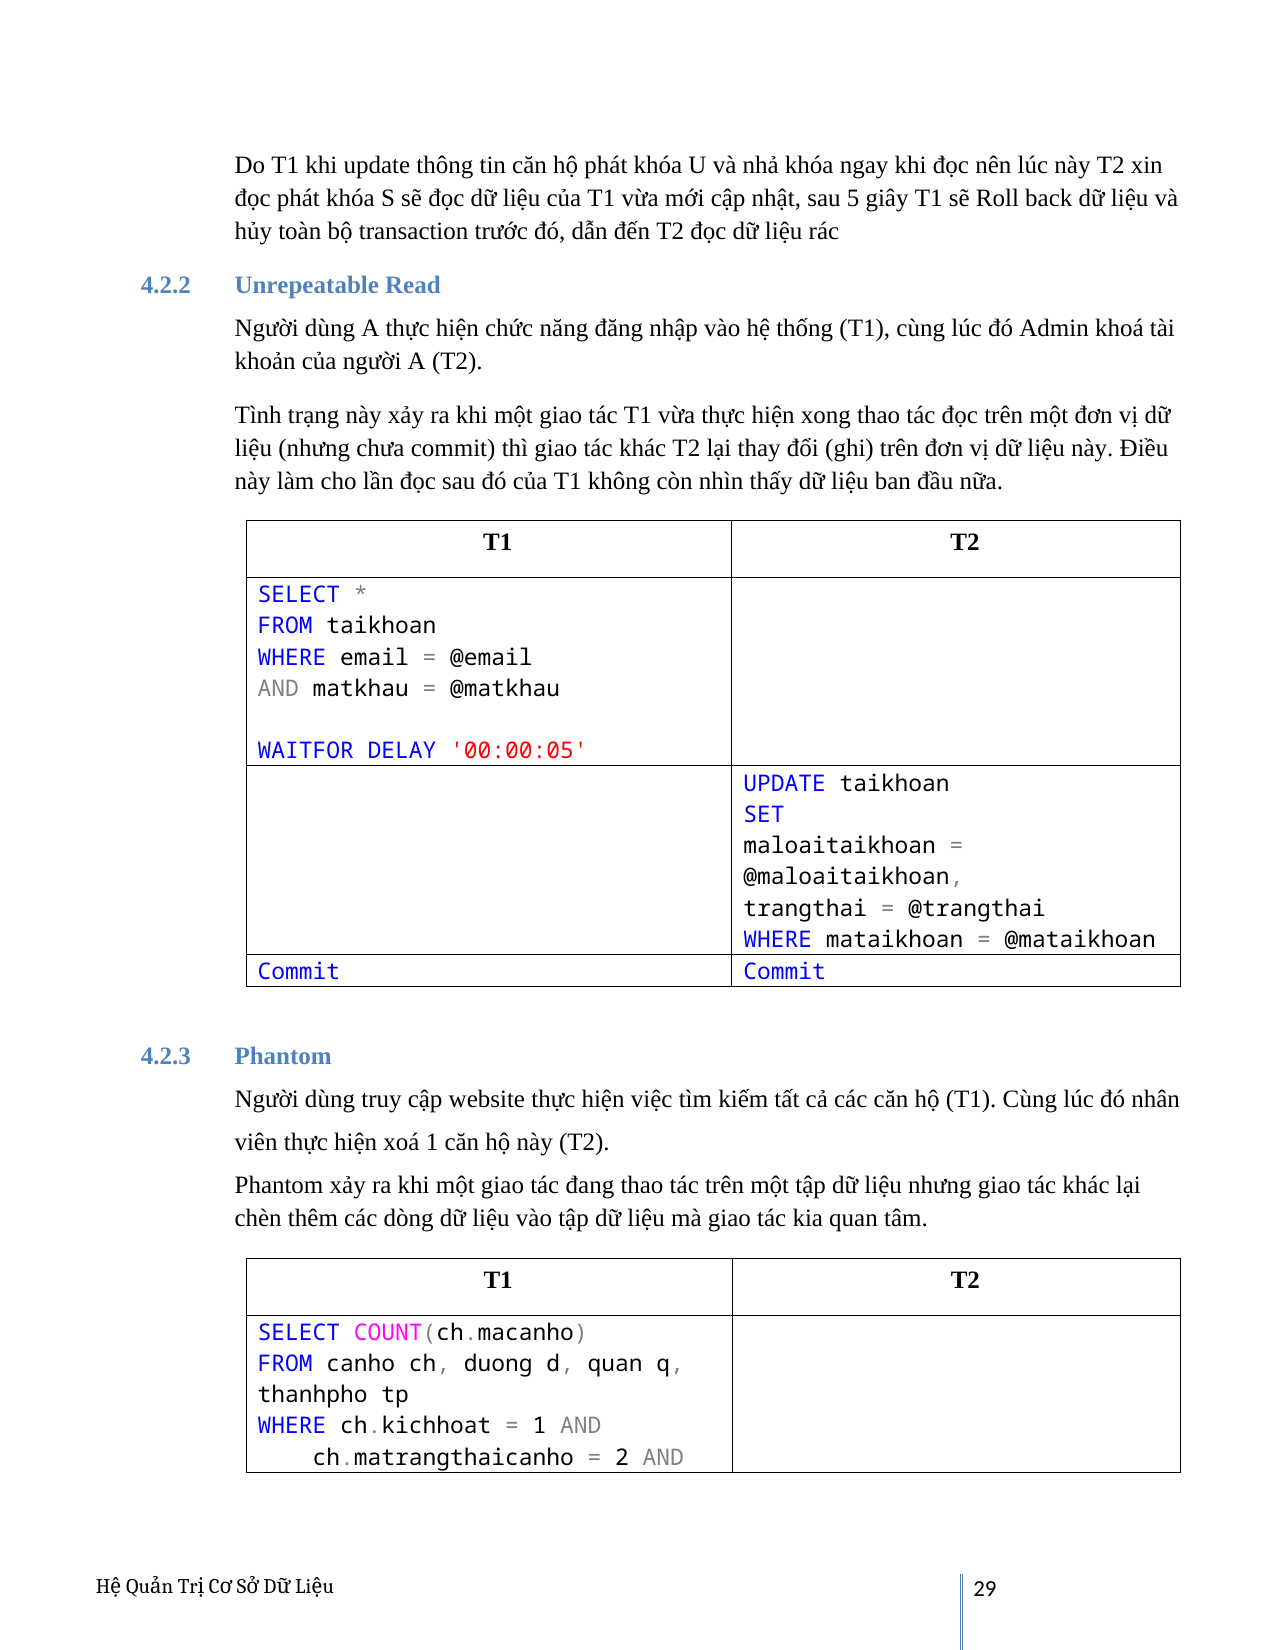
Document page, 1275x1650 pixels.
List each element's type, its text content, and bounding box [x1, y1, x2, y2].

table_cell [732, 578, 1180, 765]
table_cell Commit [247, 955, 731, 986]
table_header T2 [732, 521, 1180, 577]
subtitle Unrepeatable Read [141, 270, 1181, 299]
subtitle Phantom [141, 1041, 1181, 1070]
table_header T1 [247, 1259, 732, 1314]
table_cell UPDATE taikhoan SET maloaitaikhoan = @maloaitaikhoan, trangthai = @trangthai WHERE mataikhoan = @mataikhoan [732, 766, 1180, 954]
text Người dùng A thực hiện chức năng đăng nhập vào hệ thống (T1), cùng lúc đó Admin khoá tài khoản của người A (T2). [234, 313, 1181, 375]
table_cell Commit [732, 955, 1180, 986]
table_cell [733, 1316, 1180, 1472]
text Do T1 khi update thông tin căn hộ phát khóa U và nhả khóa ngay khi đọc nên lúc này T2 xin đọc phát khóa S sẽ đọc dữ liệu của T1 vừa mới cập nhật, sau 5 giây T1 sẽ Roll back dữ liệu và hủy toàn bộ transaction trước đó, dẫn đến T2 đọc dữ liệu rác [234, 150, 1181, 245]
table_header T2 [733, 1259, 1180, 1314]
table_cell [247, 1316, 732, 1472]
list Người dùng truy cập website thực hiện việc tìm kiếm tất cả các căn hộ (T1). Cùng lúc đó nhân viên thực hiện xoá 1 căn hộ này (T2). [234, 1084, 1181, 1156]
text Tình trạng này xảy ra khi một giao tác T1 vừa thực hiện xong thao tác đọc trên một đơn vị dữ liệu (nhưng chưa commit) thì giao tác khác T2 lại thay đổi (ghi) trên đơn vị dữ liệu này. Điều này làm cho lần đọc sau đó của T1 không còn nhìn thấy dữ liệu ban đầu nữa. [234, 400, 1181, 495]
text Phantom xảy ra khi một giao tác đang thao tác trên một tập dữ liệu nhưng giao tác khác lại chèn thêm các dòng dữ liệu vào tập dữ liệu mà giao tác kia quan tâm. [234, 1171, 1181, 1232]
table_cell SELECT * FROM taikhoan WHERE email = @email AND matkhau = @matkhau WAITFOR DELAY '00:00:05' [247, 578, 731, 765]
table_header T1 [247, 521, 731, 577]
table_cell [247, 766, 731, 954]
